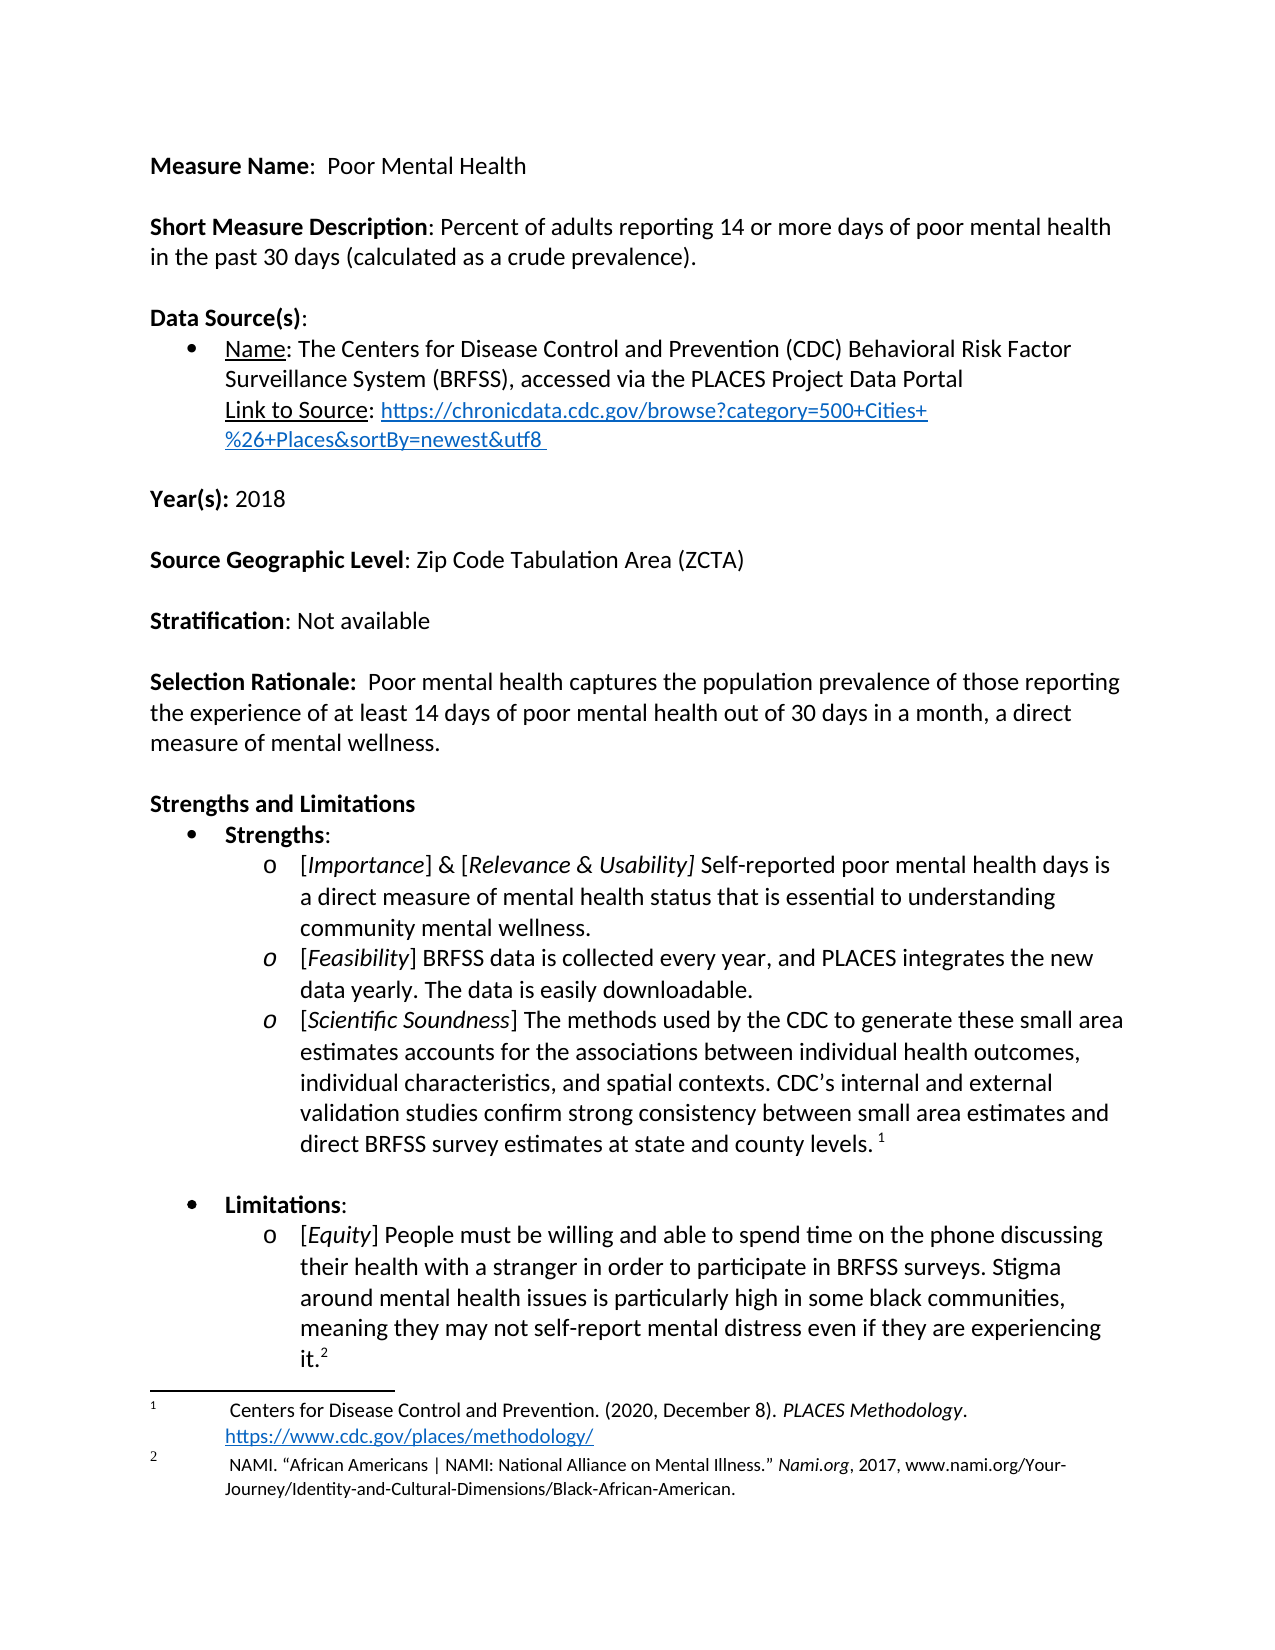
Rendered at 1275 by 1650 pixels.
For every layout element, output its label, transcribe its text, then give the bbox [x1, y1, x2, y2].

text Source Geographic Level: Zip Code Tabulation Area (ZCTA) [150, 544, 1125, 575]
list Name: The Centers for Disease Control and Prevention (CDC) Behavioral Risk Factor Surveillance System (BRFSS), accessed via the PLACES Project Data Portal [187, 333, 1125, 394]
text Year(s): 2018 [150, 483, 1125, 514]
text Short Measure Description: Percent of adults reporting 14 or more days of poor mental health in the past 30 days (calculated as a crude prevalence). [150, 211, 1125, 272]
list Strengths: [187, 819, 1125, 849]
text Selection Rationale: Poor mental health captures the population prevalence of those reporting the experience of at least 14 days of poor mental health out of 30 days in a month, a direct measure of mental wellness. [150, 666, 1125, 758]
list Link to Source: https://chronicdata.cdc.gov/browse?category=500+Cities+%26+Places&sortBy=newest&utf8 [225, 394, 1125, 453]
text Stratification: Not available [150, 605, 1125, 636]
list Limitations: [187, 1189, 1125, 1219]
list [Feasibility] BRFSS data is collected every year, and PLACES integrates the new data yearly. The data is easily downloadable. [262, 942, 1125, 1004]
list [Importance] & [Relevance & Usability] Self-reported poor mental health days is a direct measure of mental health status that is essential to understanding community mental wellness. [262, 849, 1125, 942]
list [Scientific Soundness] The methods used by the CDC to generate these small area estimates accounts for the associations between individual health outcomes, individual characteristics, and spatial contexts. CDC’s internal and external validation studies confirm strong consistency between small area estimates and direct BRFSS survey estimates at state and county levels. [262, 1004, 1125, 1158]
text Measure Name: Poor Mental Health [150, 150, 1125, 181]
text Data Source(s): [150, 303, 1125, 333]
list [Equity] People must be willing and able to spend time on the phone discussing their health with a stranger in order to participate in BRFSS surveys. Stigma around mental health issues is particularly high in some black communities, meaning they may not self-report mental distress even if they are experiencing it. [262, 1219, 1125, 1373]
text Strengths and Limitations [150, 788, 1125, 819]
